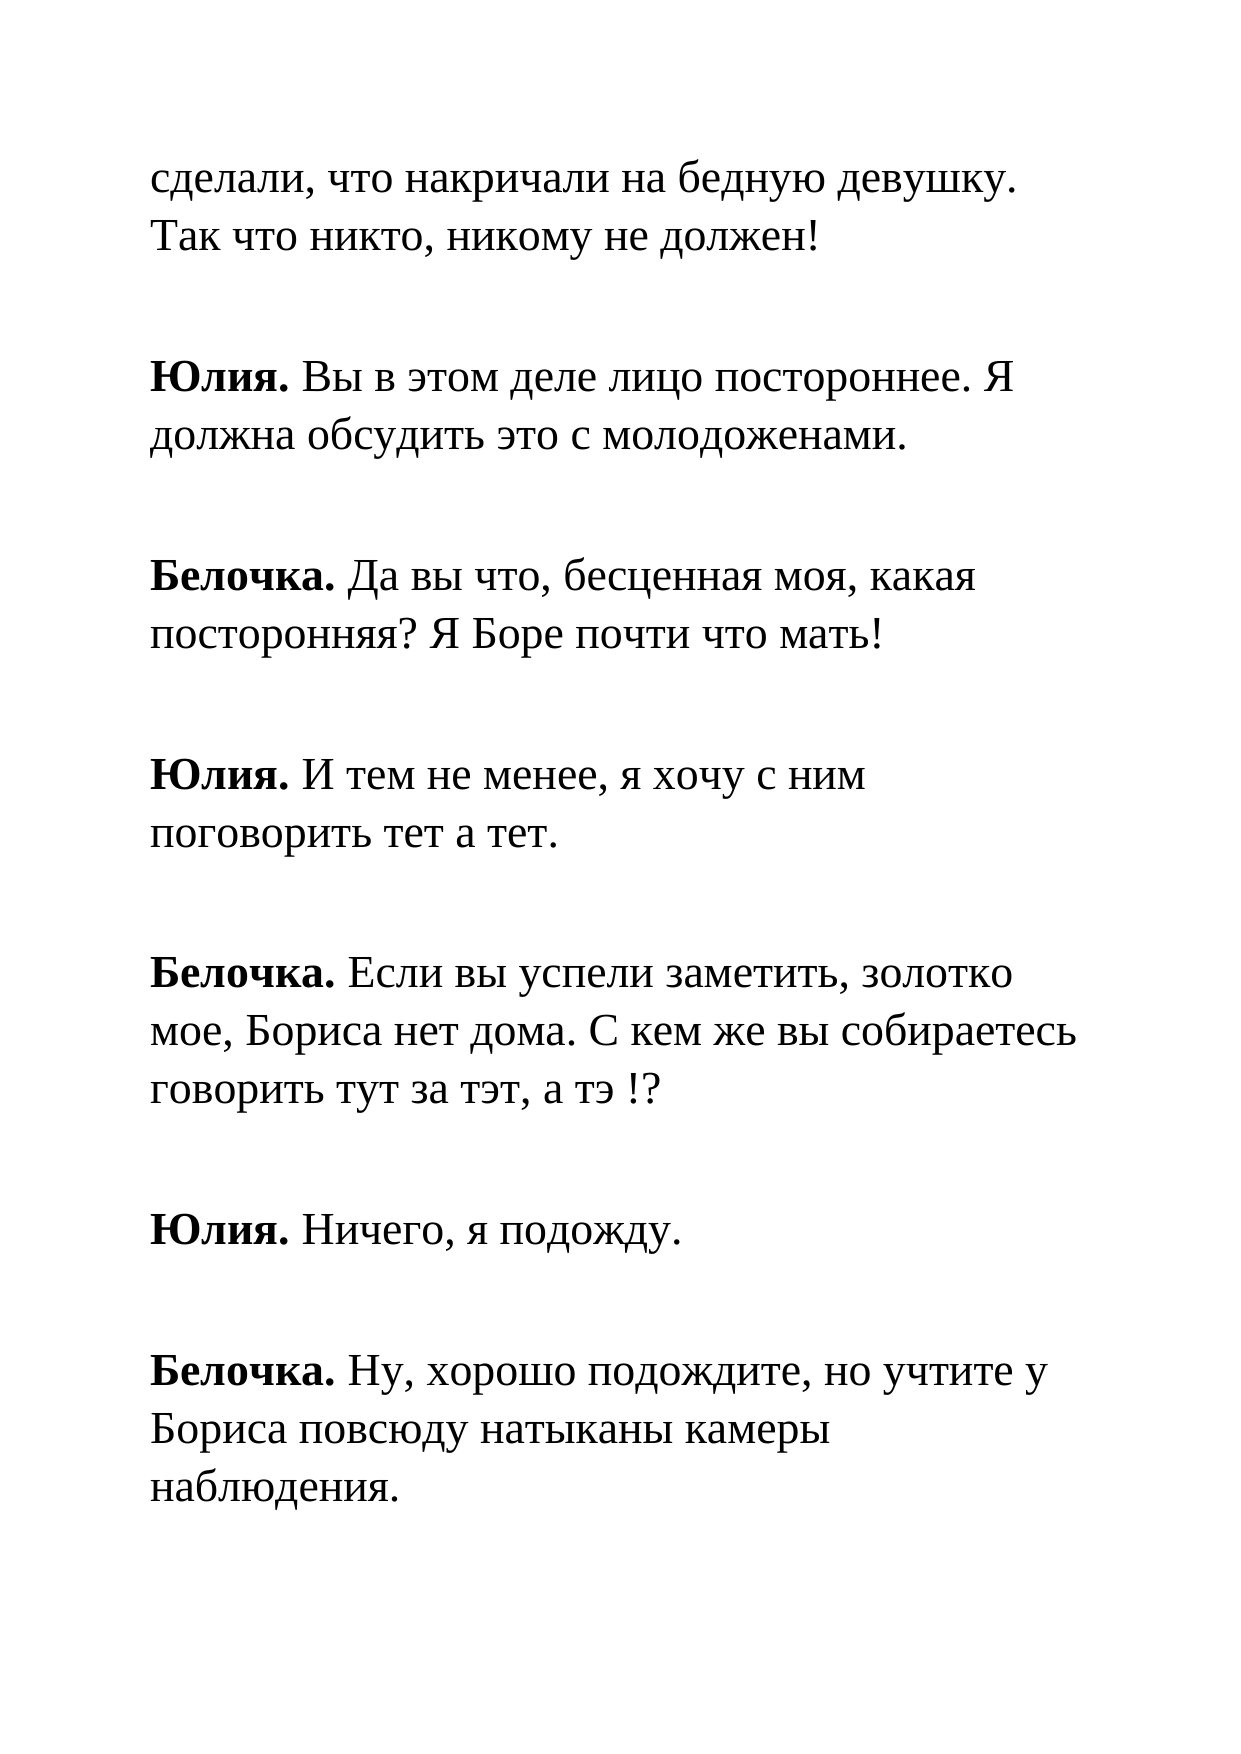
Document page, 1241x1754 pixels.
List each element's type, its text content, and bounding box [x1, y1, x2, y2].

text Белочка. Да вы что, бесценная моя, какая посторонняя? Я Боре почти что мать! [150, 547, 1090, 658]
text Юлия. Вы в этом деле лицо постороннее. Я должна обсудить это с молодоженами. [150, 349, 1090, 459]
text Юлия. Ничего, я подожду. [150, 1202, 1090, 1254]
text Белочка. Если вы успели заметить, золотко мое, Бориса нет дома. С кем же вы собираетесь говорить тут за тэт, а тэ !? [150, 945, 1090, 1113]
text Юлия. И тем не менее, я хочу с ним поговорить тет а тет. [150, 746, 1090, 857]
text Белочка. Ну, хорошо подождите, но учтите у Бориса повсюду натыканы камеры наблюдения. [150, 1342, 1090, 1511]
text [150, 150, 1090, 261]
